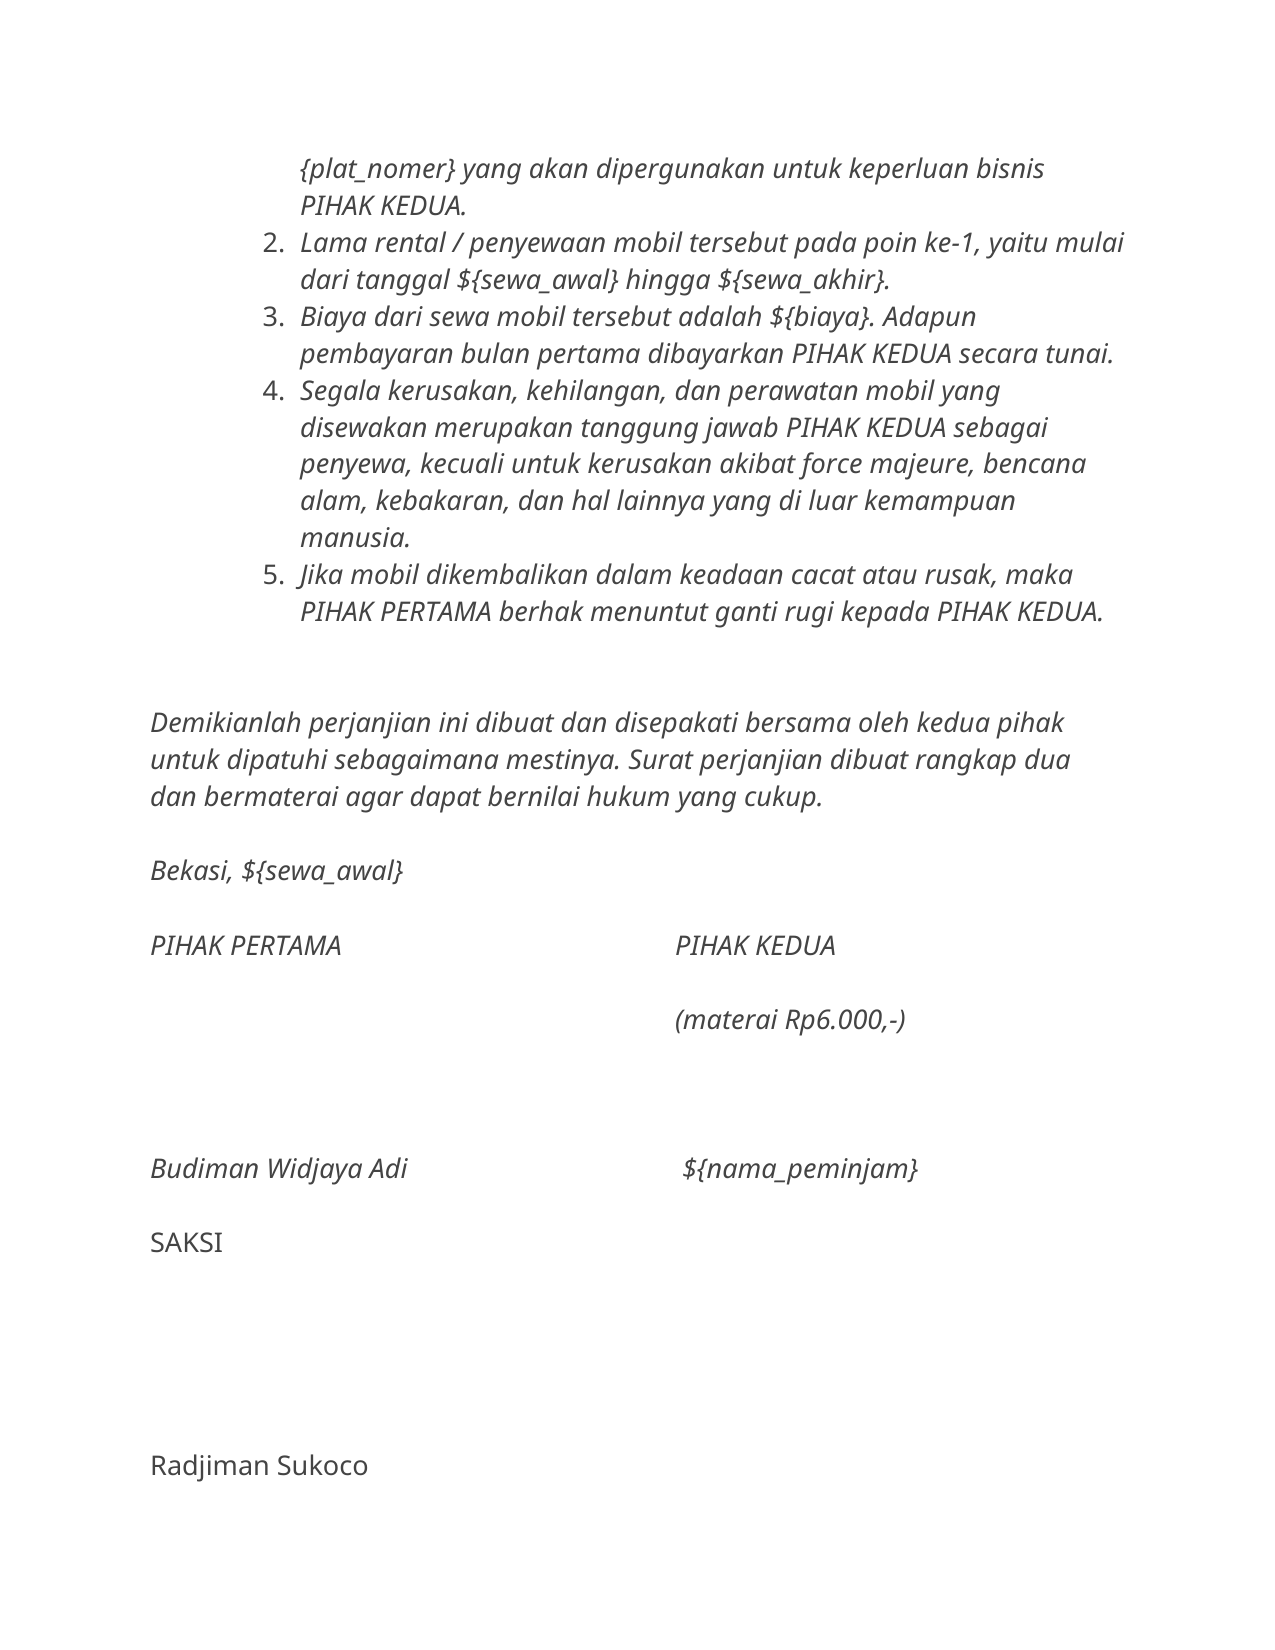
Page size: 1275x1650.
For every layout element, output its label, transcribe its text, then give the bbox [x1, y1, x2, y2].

text Radjiman Sukoco [150, 1447, 1125, 1484]
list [262, 150, 1125, 224]
text Demikianlah perjanjian ini dibuat dan disepakati bersama oleh kedua pihak untuk dipatuhi sebagaimana mestinya. Surat perjanjian dibuat rangkap dua dan bermaterai agar dapat bernilai hukum yang cukup. [150, 704, 1125, 814]
text Budiman Widjaya Adi ${nama_peminjam} [150, 1149, 1125, 1186]
list Lama rental / penyewaan mobil tersebut pada poin ke-1, yaitu mulai dari tanggal ${sewa_awal} hingga ${sewa_akhir}. [262, 224, 1125, 297]
text PIHAK PERTAMA PIHAK KEDUA [150, 926, 1125, 963]
list Segala kerusakan, kehilangan, dan perawatan mobil yang disewakan merupakan tanggung jawab PIHAK KEDUA sebagai penyewa, kecuali untuk kerusakan akibat force majeure, bencana alam, kebakaran, dan hal lainnya yang di luar kemampuan manusia. [262, 371, 1125, 556]
list Jika mobil dikembalikan dalam keadaan cacat atau rusak, maka PIHAK PERTAMA berhak menuntut ganti rugi kepada PIHAK KEDUA. [262, 556, 1125, 629]
text SAKSI [150, 1224, 1125, 1261]
list Biaya dari sewa mobil tersebut adalah ${biaya}. Adapun pembayaran bulan pertama dibayarkan PIHAK KEDUA secara tunai. [262, 297, 1125, 371]
text Bekasi, ${sewa_awal} [150, 852, 1125, 889]
text (materai Rp6.000,-) [600, 1001, 1125, 1037]
